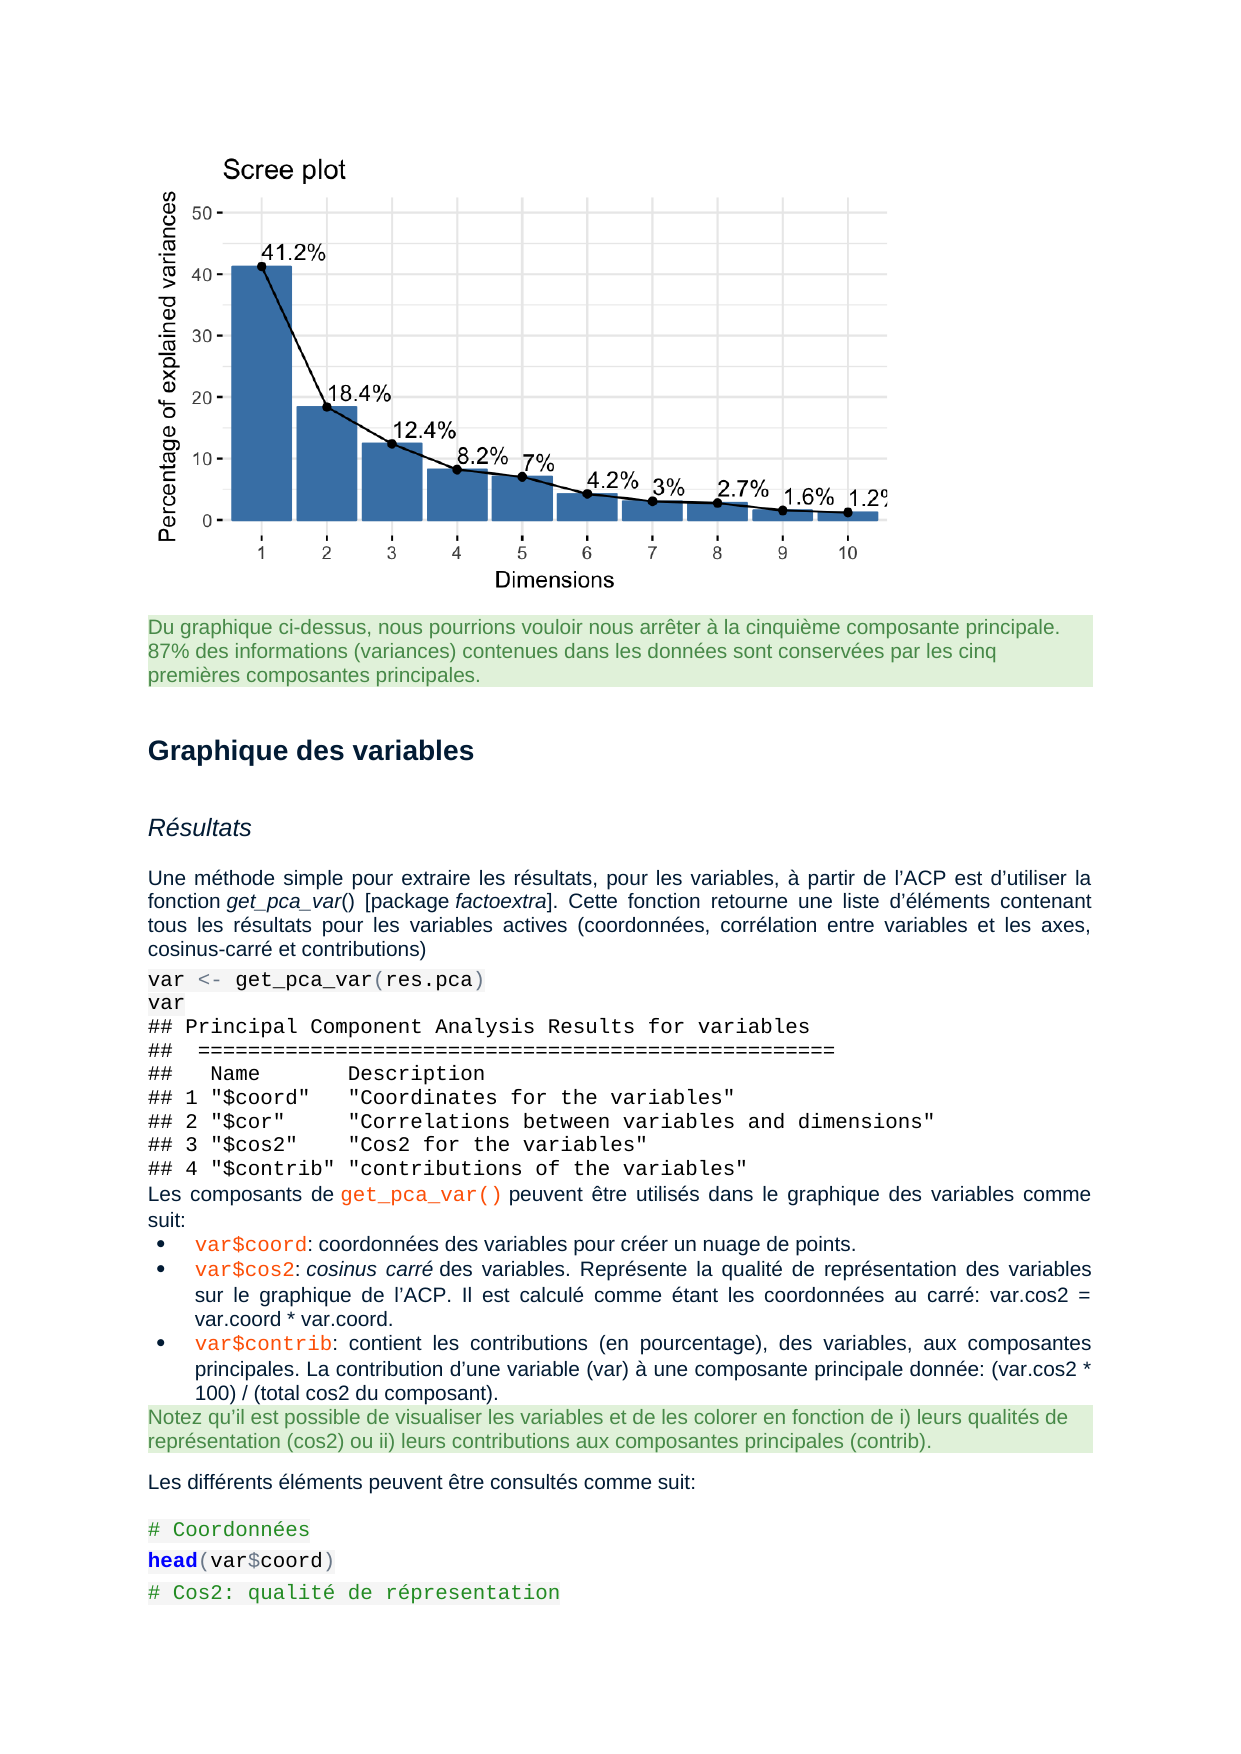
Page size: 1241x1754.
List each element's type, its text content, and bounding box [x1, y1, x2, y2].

text Les composants de get_pca_var() peuvent être utilisés dans le graphique des variables comme suit: [148, 1182, 1093, 1231]
text var <- get_pca_var(res.pca) [148, 961, 1093, 992]
text var [148, 992, 1093, 1016]
text Les différents éléments peuvent être consultés comme suit: [148, 1470, 1093, 1494]
text Du graphique ci-dessus, nous pourrions vouloir nous arrêter à la cinquième composante principale. 87% des informations (variances) contenues dans les données sont conservées par les cinq premières composantes principales. [148, 615, 1093, 687]
text ## 2 "$cor" "Correlations between variables and dimensions" [148, 1111, 1093, 1134]
list var$coord: coordonnées des variables pour créer un nuage de points. [157, 1231, 1093, 1257]
text Notez qu’il est possible de visualiser les variables et de les colorer en fonction de i) leurs qualités de représentation (cos2) ou ii) leurs contributions aux composantes principales (contrib). [148, 1405, 1093, 1453]
text ## Name Description [148, 1063, 1093, 1087]
text Une méthode simple pour extraire les résultats, pour les variables, à partir de l’ACP est d’utiliser la fonction get_pca_var() [package factoextra]. Cette fonction retourne une liste d’éléments contenant tous les résultats pour les variables actives (coordonnées, corrélation entre variables et les axes, cosinus-carré et contributions) [148, 865, 1093, 961]
list var$contrib: contient les contributions (en pourcentage), des variables, aux composantes principales. La contribution d’une variable (var) à une composante principale donnée: (var.cos2 * 100) / (total cos2 du composant). [157, 1331, 1093, 1405]
subtitle Graphique des variables [148, 734, 1093, 766]
subtitle Résultats [148, 813, 1093, 842]
text ## 4 "$contrib" "contributions of the variables" [148, 1158, 1093, 1182]
picture [147, 147, 898, 598]
text ## Principal Component Analysis Results for variables [148, 1016, 1093, 1040]
text ## 1 "$coord" "Coordinates for the variables" [148, 1087, 1093, 1111]
text head(var$coord) [148, 1543, 1093, 1574]
text ## 3 "$cos2" "Cos2 for the variables" [148, 1134, 1093, 1158]
text # Coordonnées [148, 1512, 1093, 1543]
list var$cos2: cosinus carré des variables. Représente la qualité de représentation des variables sur le graphique de l’ACP. Il est calculé comme étant les coordonnées au carré: var.cos2 = var.coord * var.coord. [157, 1257, 1093, 1331]
text ## =================================================== [148, 1040, 1093, 1063]
text # Cos2: qualité de répresentation [148, 1574, 1093, 1605]
